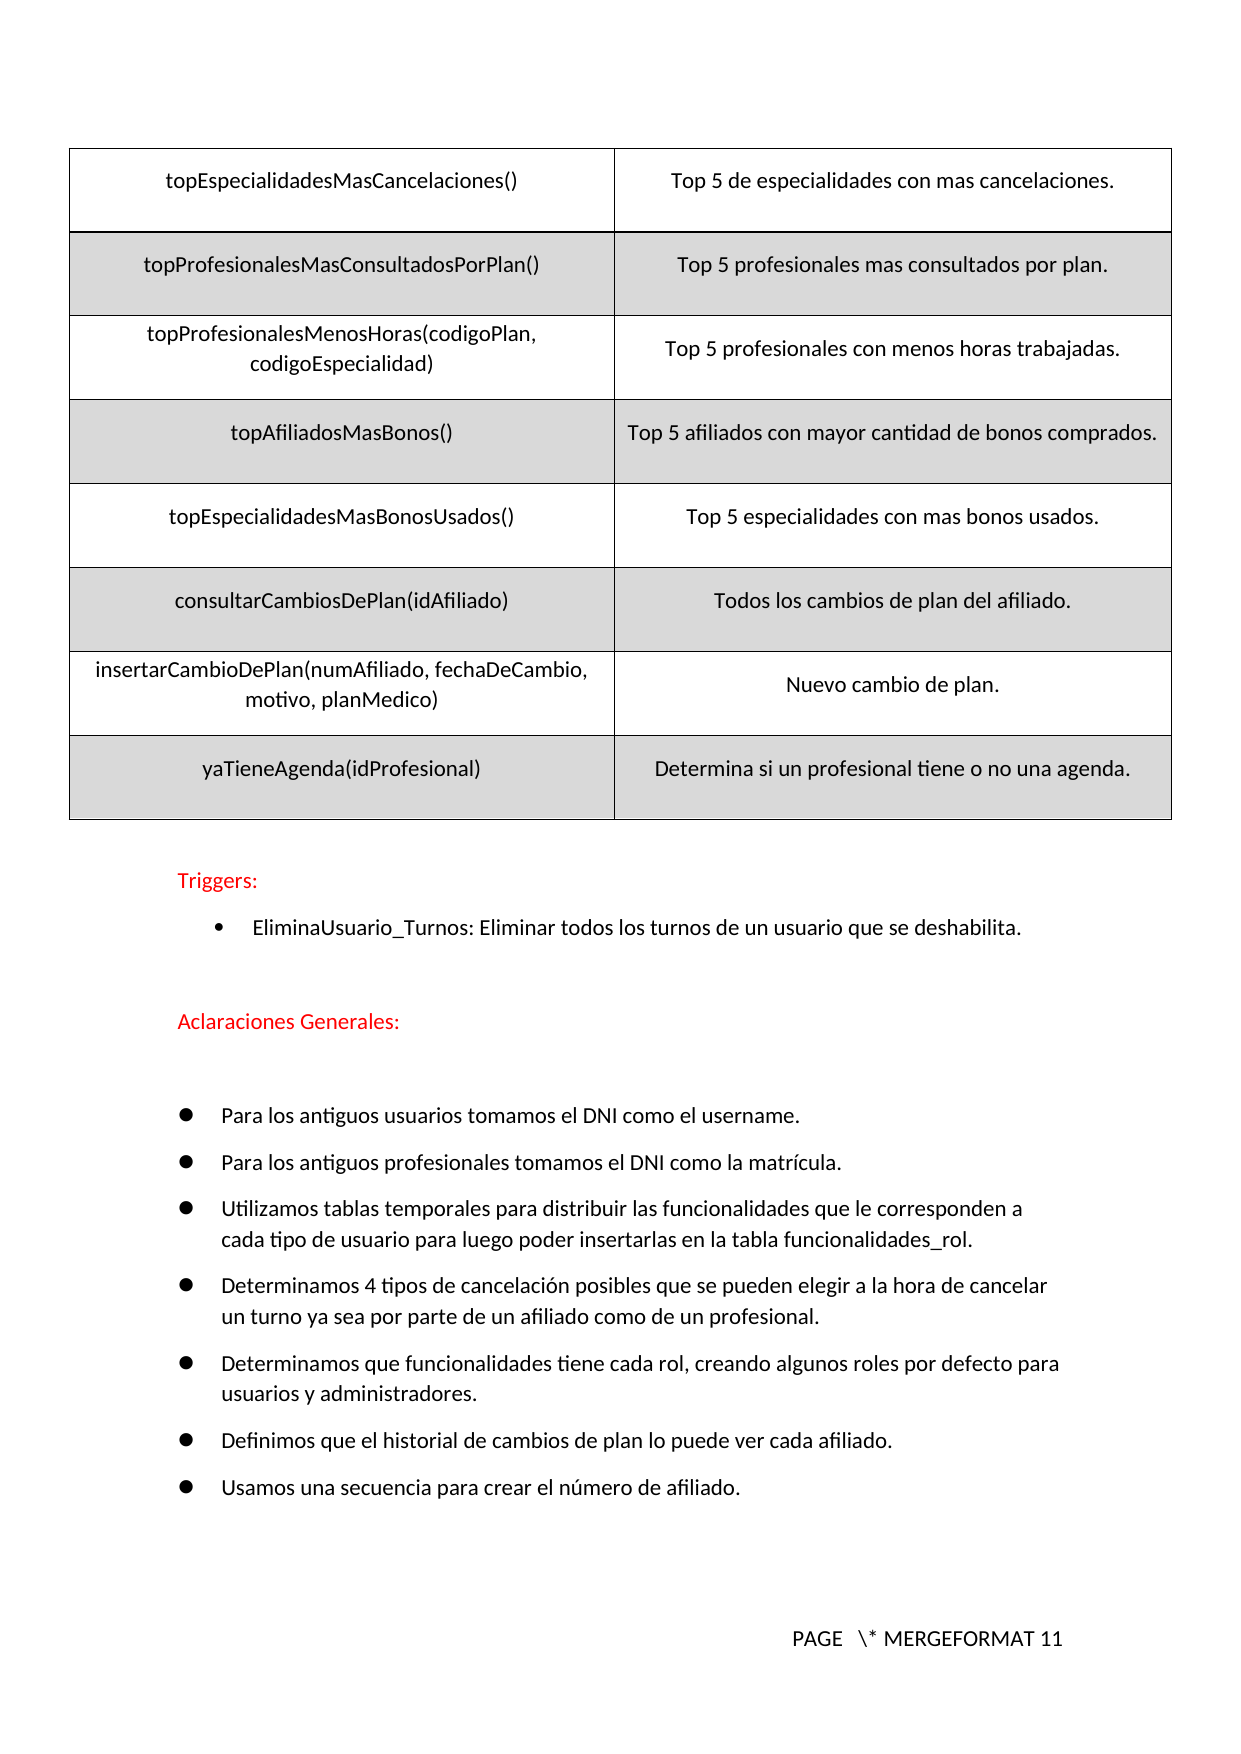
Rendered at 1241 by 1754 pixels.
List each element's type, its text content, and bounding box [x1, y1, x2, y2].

table_cell Top 5 afiliados con mayor cantidad de bonos comprados. [615, 400, 1171, 483]
table_cell topProfesionalesMasConsultadosPorPlan() [70, 233, 614, 315]
table_cell consultarCambiosDePlan(idAfiliado) [70, 568, 614, 651]
table_cell Top 5 especialidades con mas bonos usados. [615, 484, 1171, 567]
list EliminaUsuario_Turnos: Eliminar todos los turnos de un usuario que se deshabilita. [215, 913, 1063, 941]
text Aclaraciones Generales: [177, 1007, 1063, 1035]
table_cell yaTieneAgenda(idProfesional) [70, 736, 614, 818]
table_cell Top 5 profesionales mas consultados por plan. [615, 233, 1171, 315]
list Usamos una secuencia para crear el número de afiliado. [177, 1473, 1063, 1501]
table_cell topProfesionalesMenosHoras(codigoPlan, codigoEspecialidad) [70, 316, 614, 399]
list Determinamos 4 tipos de cancelación posibles que se pueden elegir a la hora de cancelar un turno ya sea por parte de un afiliado como de un profesional. [177, 1272, 1063, 1330]
list Utilizamos tablas temporales para distribuir las funcionalidades que le corresponden a cada tipo de usuario para luego poder insertarlas en la tabla funcionalidades_rol. [177, 1194, 1063, 1253]
table_cell Todos los cambios de plan del afiliado. [615, 568, 1171, 651]
list Para los antiguos profesionales tomamos el DNI como la matrícula. [177, 1148, 1063, 1176]
table_cell Determina si un profesional tiene o no una agenda. [615, 736, 1171, 818]
text Triggers: [177, 866, 1063, 894]
list Definimos que el historial de cambios de plan lo puede ver cada afiliado. [177, 1426, 1063, 1454]
table_cell insertarCambioDePlan(numAfiliado, fechaDeCambio, motivo, planMedico) [70, 652, 614, 734]
table_cell Top 5 profesionales con menos horas trabajadas. [615, 316, 1171, 399]
table_cell Nuevo cambio de plan. [615, 652, 1171, 734]
list Para los antiguos usuarios tomamos el DNI como el username. [177, 1101, 1063, 1129]
table_cell topAfiliadosMasBonos() [70, 400, 614, 483]
list Determinamos que funcionalidades tiene cada rol, creando algunos roles por defecto para usuarios y administradores. [177, 1349, 1063, 1407]
table_cell Top 5 de especialidades con mas cancelaciones. [615, 149, 1171, 231]
table_cell topEspecialidadesMasCancelaciones() [70, 149, 614, 231]
table_cell topEspecialidadesMasBonosUsados() [70, 484, 614, 567]
